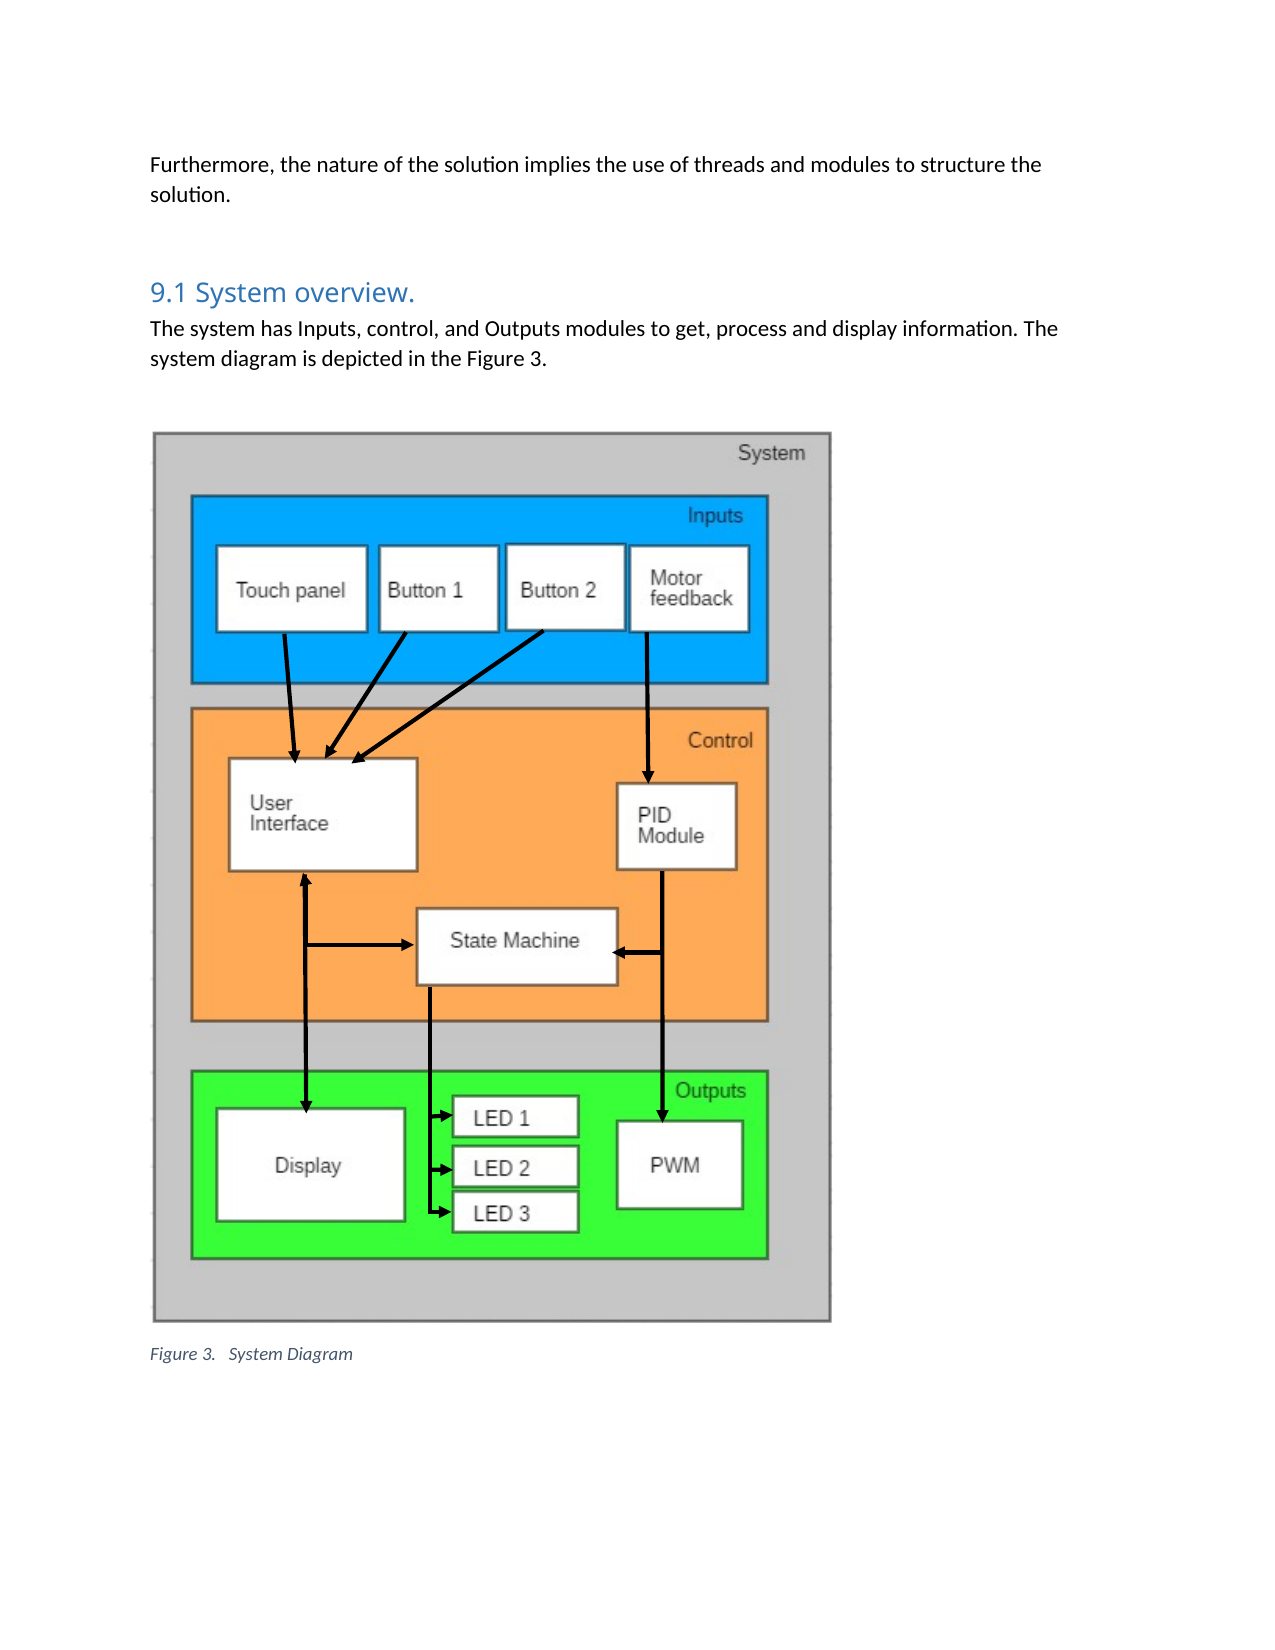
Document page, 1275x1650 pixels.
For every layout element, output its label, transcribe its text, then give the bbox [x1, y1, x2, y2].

text The system has Inputs, control, and Outputs modules to get, process and display information. The system diagram is depicted in the Figure 3. [150, 314, 1125, 372]
text Figure 3. System Diagram [150, 1342, 1125, 1364]
picture [150, 430, 833, 1323]
subtitle 9.1 System overview. [150, 274, 1125, 311]
text Furthermore, the nature of the solution implies the use of threads and modules to structure the solution. [150, 150, 1125, 208]
